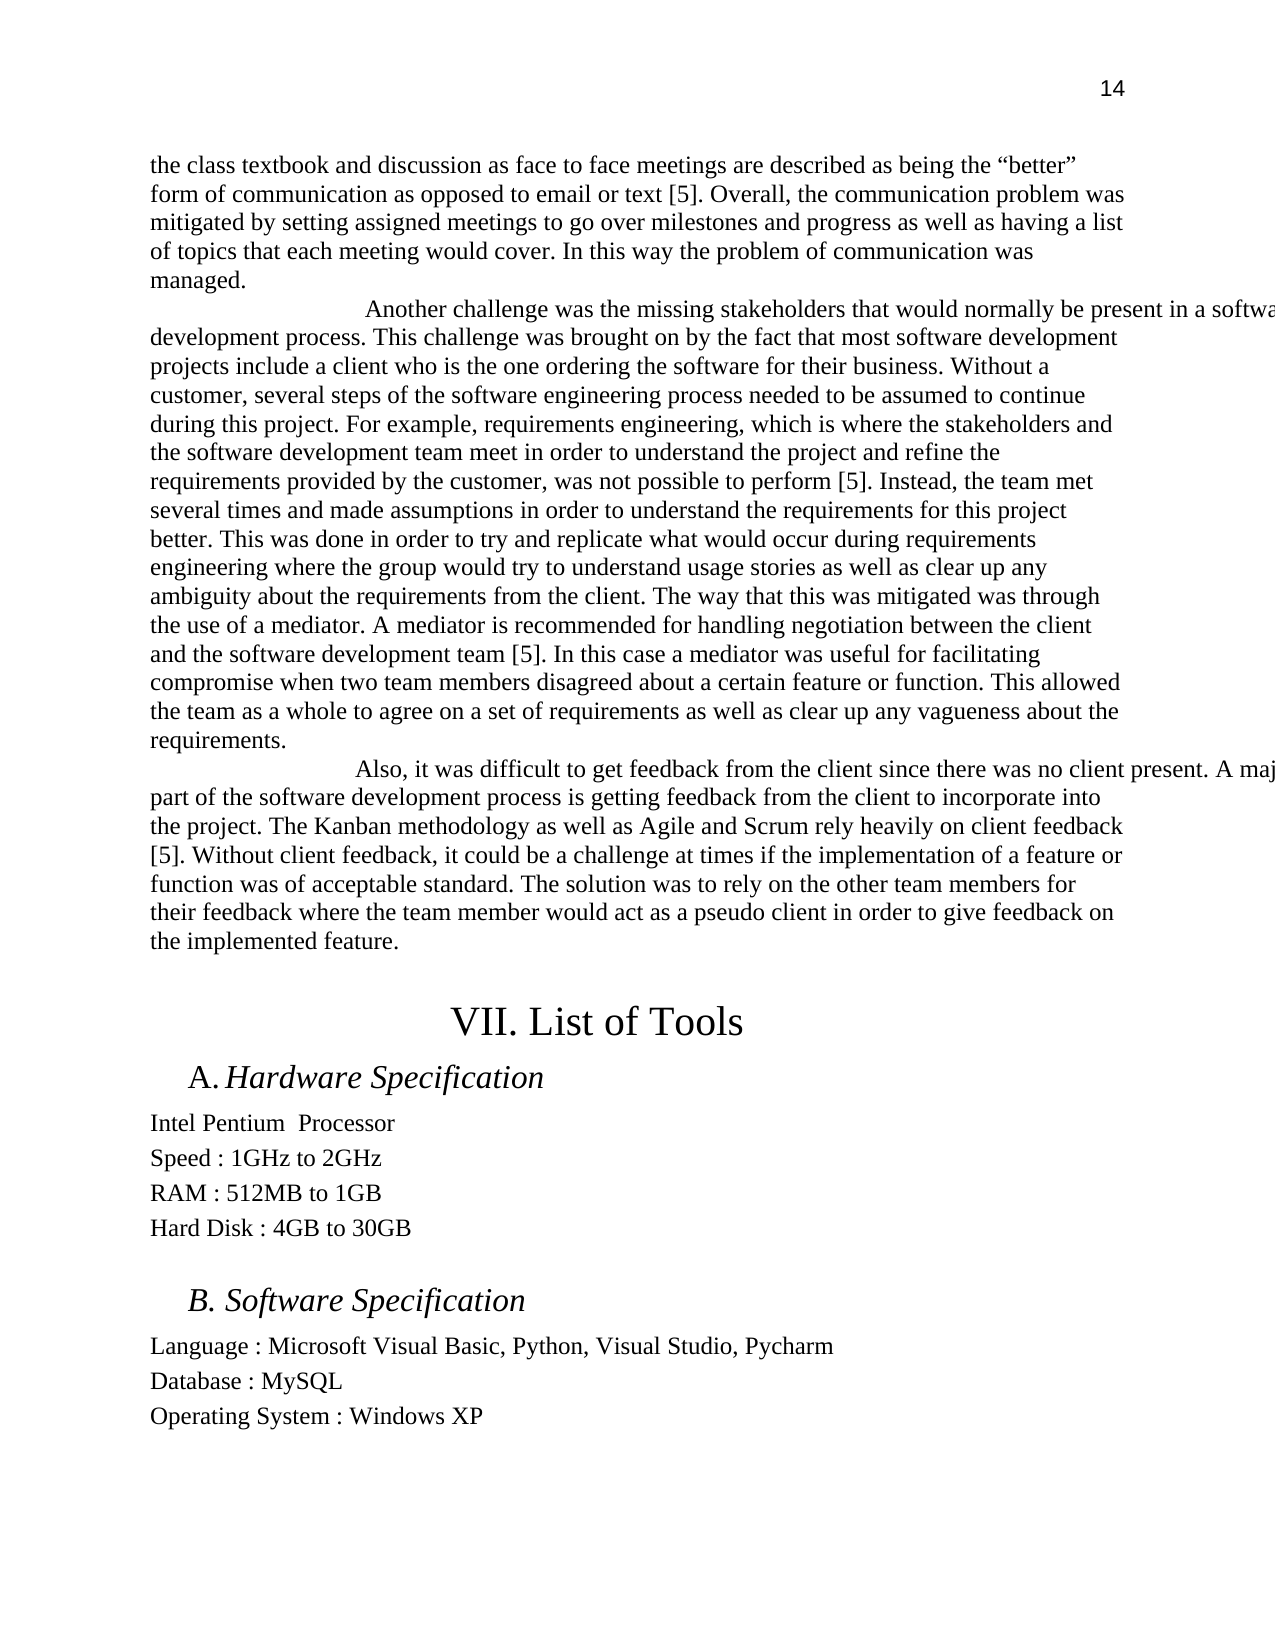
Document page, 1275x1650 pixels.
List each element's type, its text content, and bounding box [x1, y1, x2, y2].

text Language : Microsoft Visual Basic, Python, Visual Studio, Pycharm [150, 1331, 1125, 1360]
text Also, it was difficult to get feedback from the client since there was no client present. A major part of the software development process is getting feedback from the client to incorporate into the project. The Kanban methodology as well as Agile and Scrum rely heavily on client feedback [5]. Without client feedback, it could be a challenge at times if the implementation of a feature or function was of acceptable standard. The solution was to rely on the other team members for their feedback where the team member would act as a pseudo client in order to give feedback on the implemented feature. [150, 754, 1125, 955]
subtitle Software Specification [187, 1281, 1125, 1319]
text Hard Disk : 4GB to 30GB [150, 1213, 1125, 1242]
subtitle VII. List of Tools [150, 997, 1125, 1044]
text RAM : 512MB to 1GB [150, 1178, 1125, 1207]
text Database : MySQL [150, 1366, 1125, 1395]
text Intel Pentium Processor [150, 1108, 1125, 1137]
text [150, 150, 1125, 294]
text Another challenge was the missing stakeholders that would normally be present in a software development process. This challenge was brought on by the fact that most software development projects include a client who is the one ordering the software for their business. Without a customer, several steps of the software engineering process needed to be assumed to continue during this project. For example, requirements engineering, which is where the stakeholders and the software development team meet in order to understand the project and refine the requirements provided by the customer, was not possible to perform [5]. Instead, the team met several times and made assumptions in order to understand the requirements for this project better. This was done in order to try and replicate what would occur during requirements engineering where the group would try to understand usage stories as well as clear up any ambiguity about the requirements from the client. The way that this was mitigated was through the use of a mediator. A mediator is recommended for handling negotiation between the client and the software development team [5]. In this case a mediator was useful for facilitating compromise when two team members disagreed about a certain feature or function. This allowed the team as a whole to agree on a set of requirements as well as clear up any vagueness about the requirements. [150, 294, 1125, 754]
subtitle Hardware Specification [187, 1057, 1125, 1095]
text Operating System : Windows XP [150, 1401, 1125, 1430]
text Speed : 1GHz to 2GHz [150, 1143, 1125, 1172]
